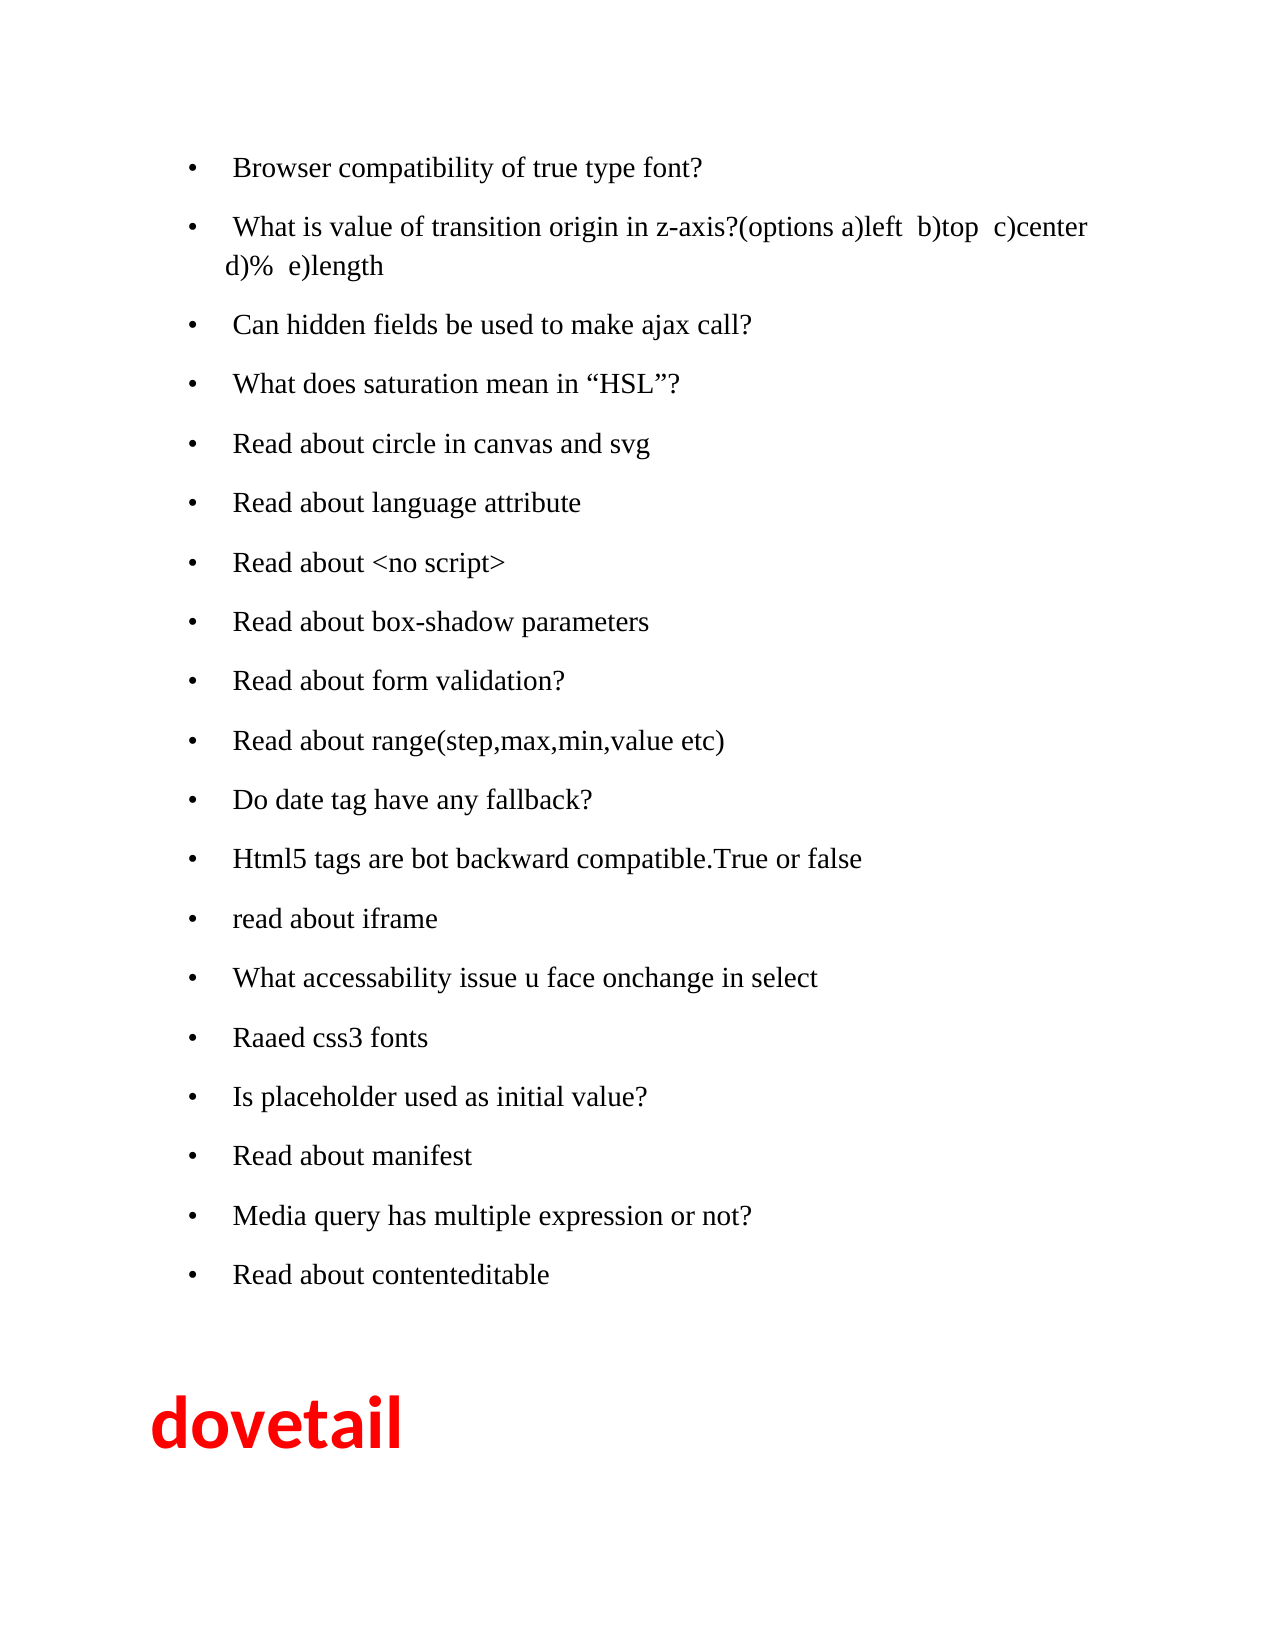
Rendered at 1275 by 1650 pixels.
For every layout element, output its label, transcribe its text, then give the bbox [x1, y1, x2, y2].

list What accessability issue u face onchange in select [187, 960, 1125, 994]
list Read about form validation? [187, 663, 1125, 697]
list Read about box-shadow parameters [187, 604, 1125, 638]
list Media query has multiple expression or not? [187, 1198, 1125, 1231]
list Read about circle in canvas and svg [187, 426, 1125, 459]
list Read about contenteditable [187, 1257, 1125, 1291]
list Read about language attribute [187, 485, 1125, 519]
list Do date tag have any fallback? [187, 782, 1125, 816]
list read about iframe [187, 901, 1125, 934]
list Read about manifest [187, 1138, 1125, 1172]
list Raaed css3 fonts [187, 1020, 1125, 1053]
list What does saturation mean in “HSL”? [187, 367, 1125, 400]
list Read about range(step,max,min,value etc) [187, 723, 1125, 756]
list Can hidden fields be used to make ajax call? [187, 307, 1125, 341]
list What is value of transition origin in z-axis?(options a)left b)top c)center d)% e)length [187, 209, 1125, 281]
list Read about <no script> [187, 545, 1125, 578]
list Is placeholder used as initial value? [187, 1079, 1125, 1113]
text dovetail [150, 1376, 1125, 1468]
list Html5 tags are bot backward compatible.True or false [187, 842, 1125, 875]
list Browser compatibility of true type font? [187, 150, 1125, 183]
